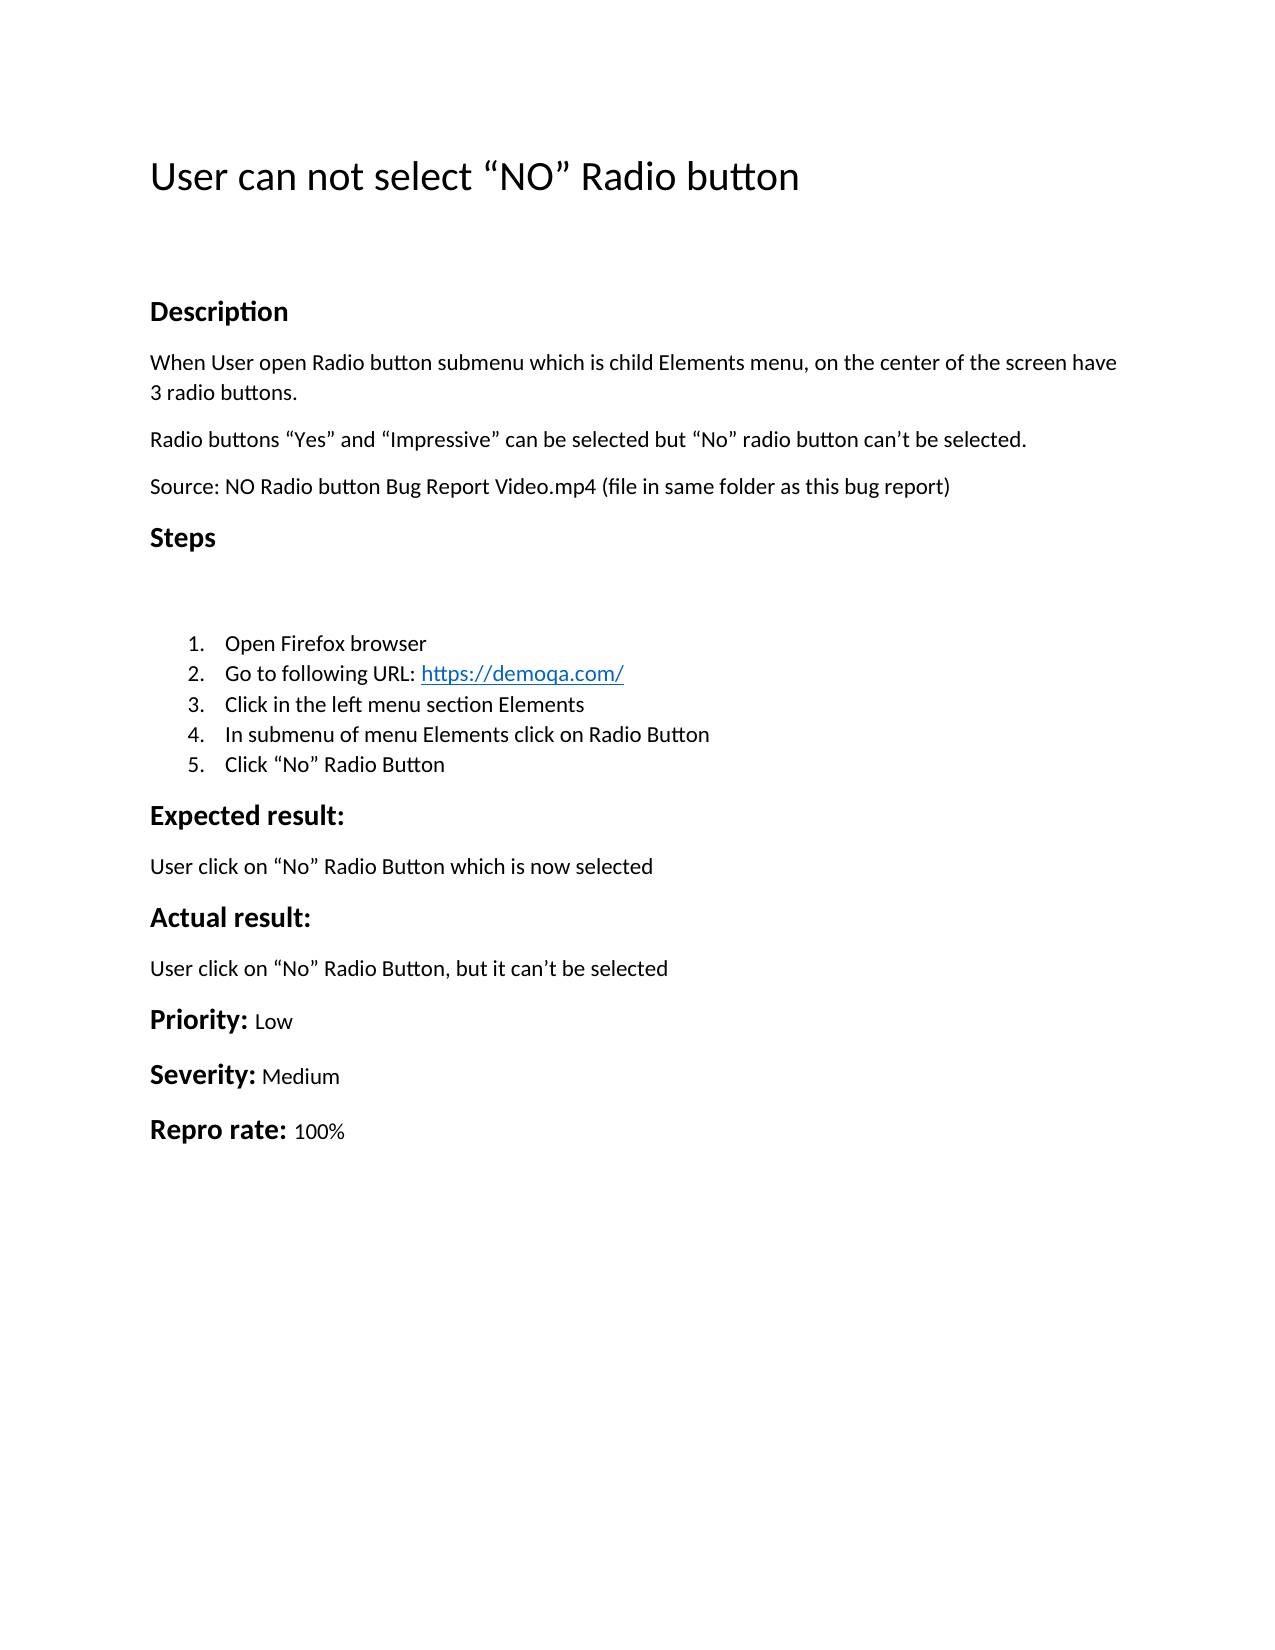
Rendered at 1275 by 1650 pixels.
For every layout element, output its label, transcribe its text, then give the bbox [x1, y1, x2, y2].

text User can not select “NO” Radio button [150, 150, 1125, 201]
text Source: NO Radio button Bug Report Video.mp4 (file in same folder as this bug report) [150, 472, 1125, 500]
text Expected result: [150, 797, 1125, 833]
text Description [150, 293, 1125, 329]
text User click on “No” Radio Button which is now selected [150, 852, 1125, 880]
list Go to following URL: https://demoqa.com/ [187, 659, 1125, 687]
text Priority: Low [150, 1001, 1125, 1037]
list Click “No” Radio Button [187, 750, 1125, 778]
text Actual result: [150, 899, 1125, 934]
text Steps [150, 519, 1125, 555]
list Open Firefox browser [187, 629, 1125, 657]
text User click on “No” Radio Button, but it can’t be selected [150, 954, 1125, 982]
text Radio buttons “Yes” and “Impressive” can be selected but “No” radio button can’t be selected. [150, 425, 1125, 453]
text Repro rate: 100% [150, 1111, 1125, 1147]
list Click in the left menu section Elements [187, 690, 1125, 718]
list In submenu of menu Elements click on Radio Button [187, 720, 1125, 748]
text When User open Radio button submenu which is child Elements menu, on the center of the screen have 3 radio buttons. [150, 348, 1125, 406]
text Severity: Medium [150, 1056, 1125, 1092]
